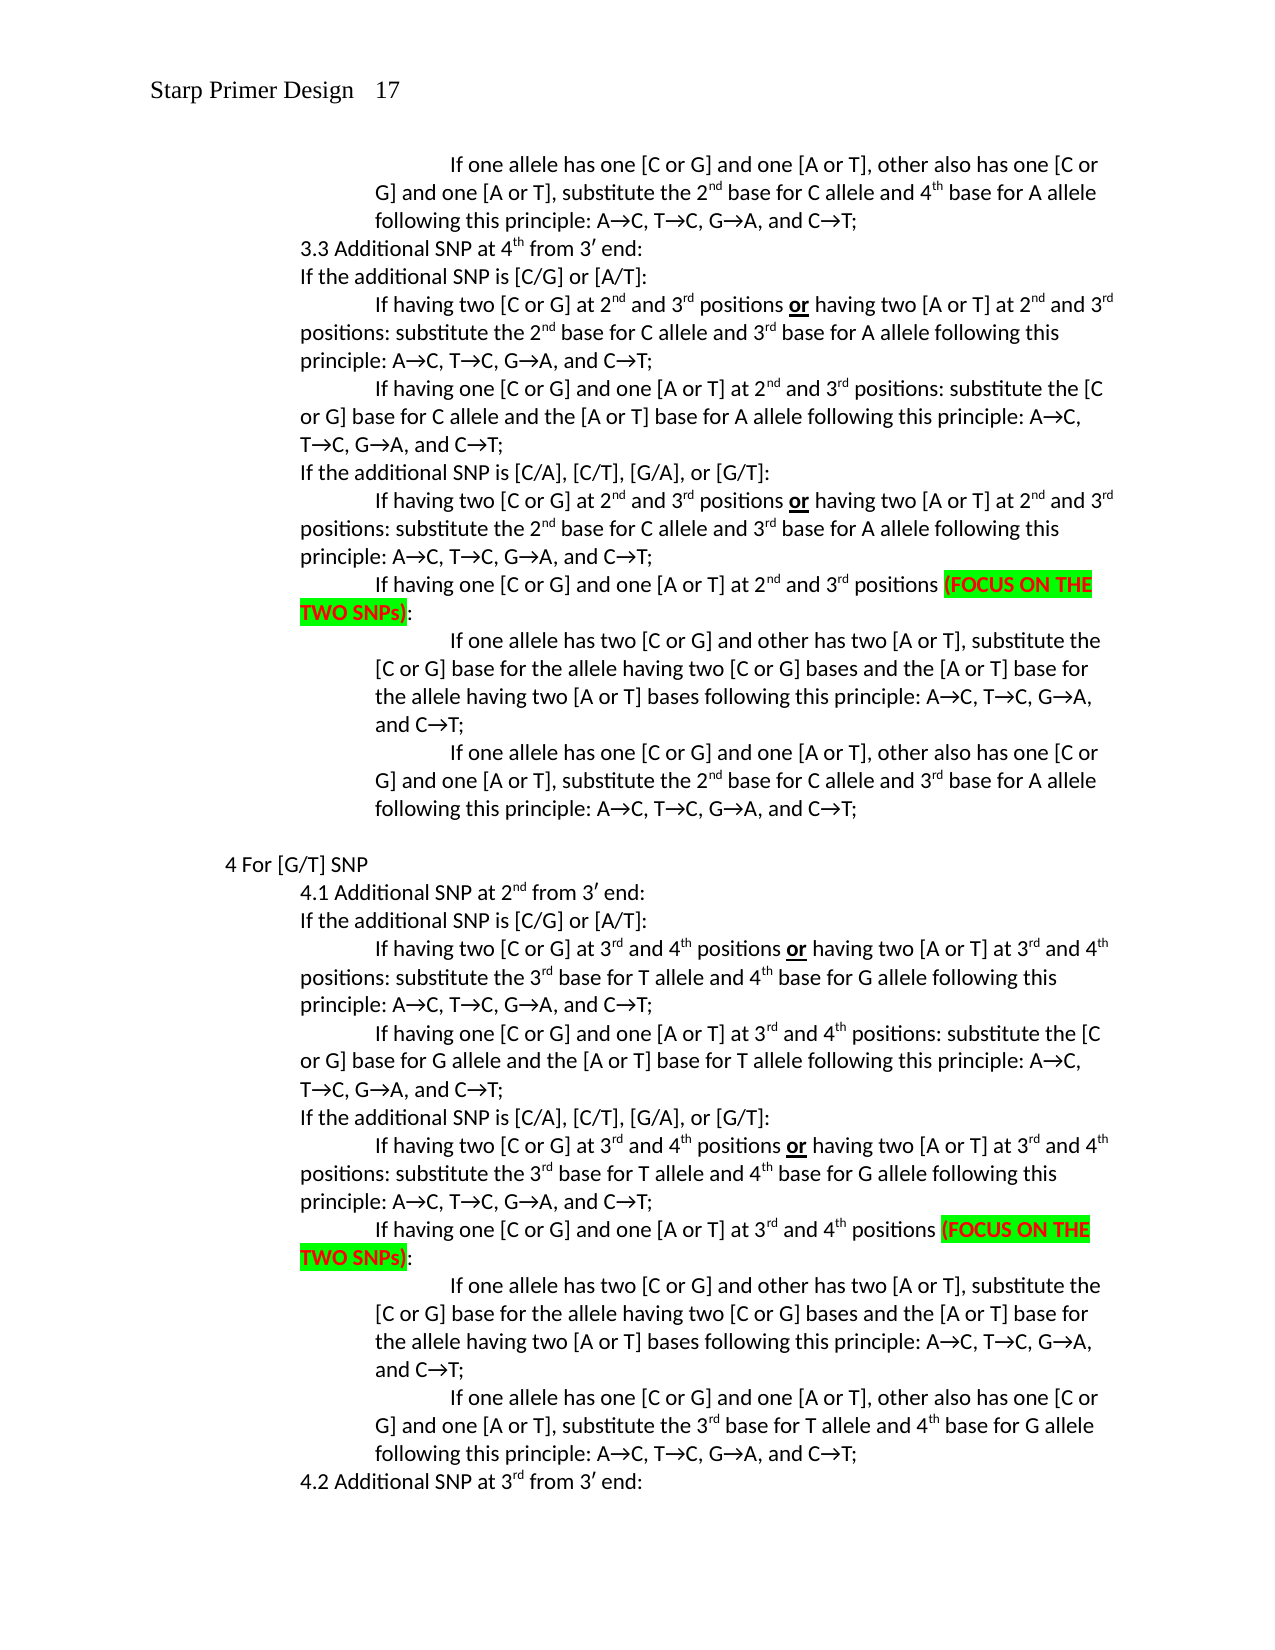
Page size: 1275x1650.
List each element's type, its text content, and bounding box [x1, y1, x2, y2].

text If having two [C or G] at 3rd and 4th positions or having two [A or T] at 3rd and 4th positions: substitute the 3rd base for T allele and 4th base for G allele following this principle: A→C, T→C, G→A, and C→T; [300, 1131, 1125, 1215]
text 4 For [G/T] SNP [150, 851, 1125, 878]
text If the additional SNP is [C/A], [C/T], [G/A], or [G/T]: [225, 1103, 1125, 1131]
text If one allele has one [C or G] and one [A or T], other also has one [C or G] and one [A or T], substitute the 2nd base for C allele and 4th base for A allele following this principle: A→C, T→C, G→A, and C→T; [375, 150, 1125, 234]
text If having one [C or G] and one [A or T] at 3rd and 4th positions: substitute the [C or G] base for G allele and the [A or T] base for T allele following this principle: A→C, T→C, G→A, and C→T; [300, 1019, 1125, 1103]
text If having two [C or G] at 3rd and 4th positions or having two [A or T] at 3rd and 4th positions: substitute the 3rd base for T allele and 4th base for G allele following this principle: A→C, T→C, G→A, and C→T; [300, 934, 1125, 1019]
text If the additional SNP is [C/A], [C/T], [G/A], or [G/T]: [225, 458, 1125, 486]
text If having one [C or G] and one [A or T] at 2nd and 3rd positions (FOCUS ON THE TWO SNPs): [300, 570, 1125, 626]
text If one allele has one [C or G] and one [A or T], other also has one [C or G] and one [A or T], substitute the 3rd base for T allele and 4th base for G allele following this principle: A→C, T→C, G→A, and C→T; [375, 1383, 1125, 1467]
text 4.2 Additional SNP at 3rd from 3ʹ end: [150, 1467, 1125, 1495]
text If the additional SNP is [C/G] or [A/T]: [225, 907, 1125, 934]
text 3.3 Additional SNP at 4th from 3ʹ end: [150, 234, 1125, 262]
text If having two [C or G] at 2nd and 3rd positions or having two [A or T] at 2nd and 3rd positions: substitute the 2nd base for C allele and 3rd base for A allele following this principle: A→C, T→C, G→A, and C→T; [300, 290, 1125, 374]
text If the additional SNP is [C/G] or [A/T]: [225, 262, 1125, 290]
text If having one [C or G] and one [A or T] at 2nd and 3rd positions: substitute the [C or G] base for C allele and the [A or T] base for A allele following this principle: A→C, T→C, G→A, and C→T; [300, 374, 1125, 458]
text If having one [C or G] and one [A or T] at 3rd and 4th positions (FOCUS ON THE TWO SNPs): [300, 1215, 1125, 1271]
text If one allele has one [C or G] and one [A or T], other also has one [C or G] and one [A or T], substitute the 2nd base for C allele and 3rd base for A allele following this principle: A→C, T→C, G→A, and C→T; [375, 738, 1125, 822]
text 4.1 Additional SNP at 2nd from 3ʹ end: [150, 878, 1125, 907]
text If having two [C or G] at 2nd and 3rd positions or having two [A or T] at 2nd and 3rd positions: substitute the 2nd base for C allele and 3rd base for A allele following this principle: A→C, T→C, G→A, and C→T; [300, 486, 1125, 570]
